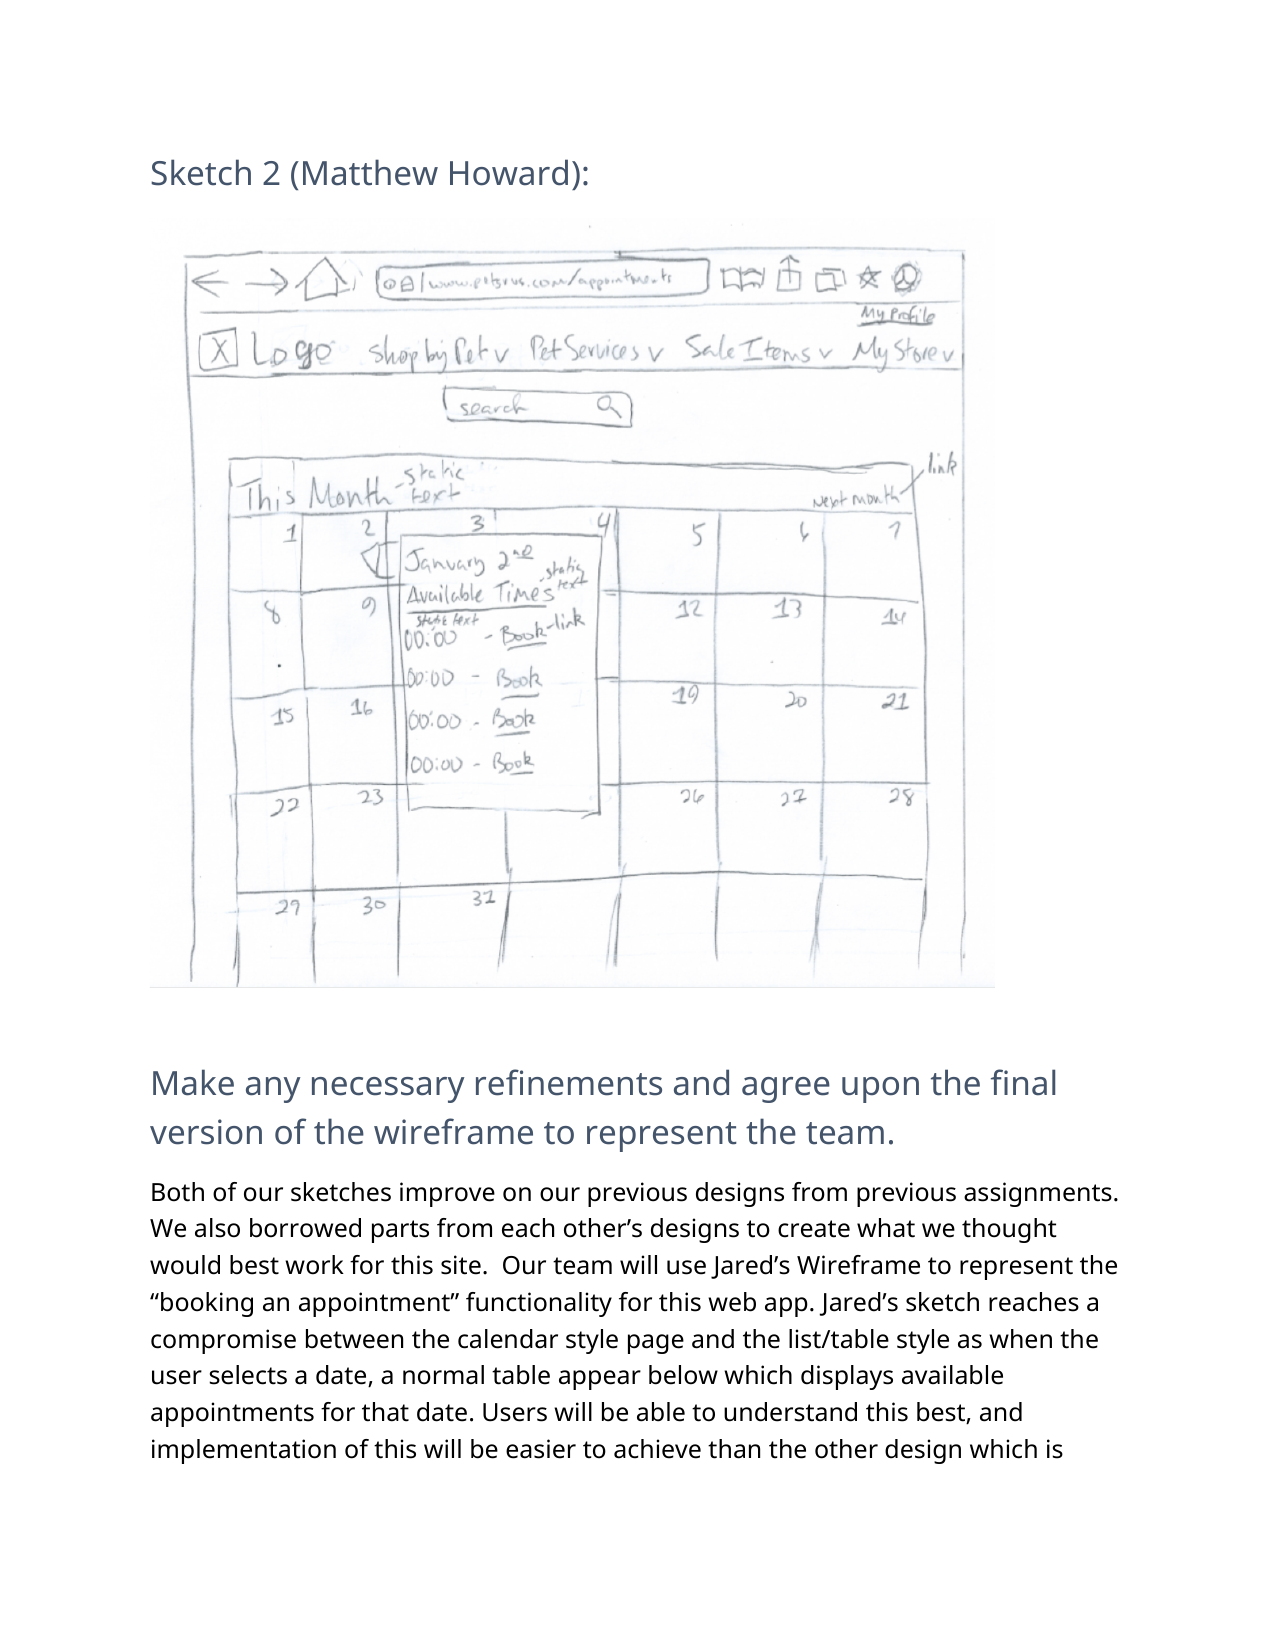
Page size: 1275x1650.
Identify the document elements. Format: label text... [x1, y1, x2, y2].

text Make any necessary refinements and agree upon the final version of the wireframe to represent the team. [150, 1059, 1125, 1154]
text Sketch 2 (Matthew Howard): [150, 150, 1125, 195]
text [150, 1174, 1125, 1466]
picture [150, 218, 995, 988]
